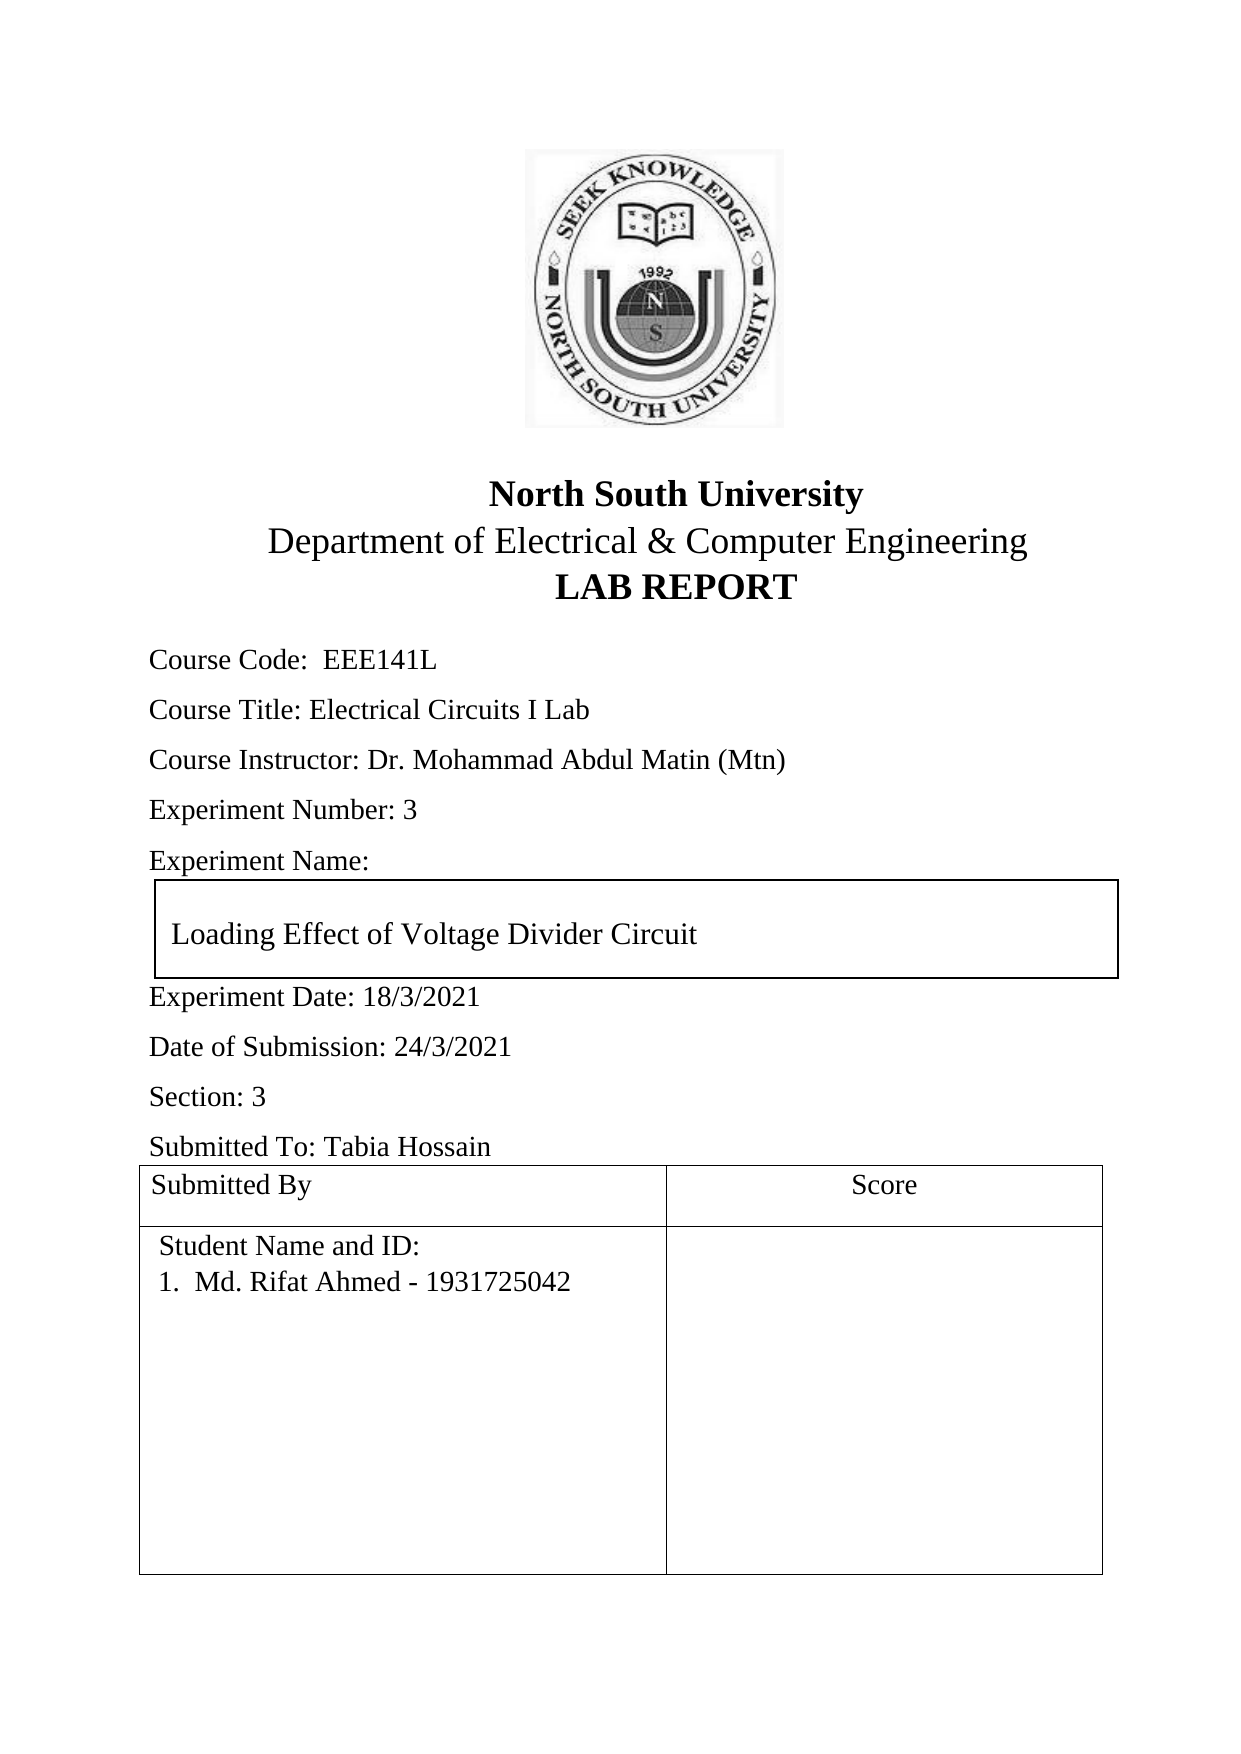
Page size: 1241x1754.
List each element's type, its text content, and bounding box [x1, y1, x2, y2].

table_cell Student Name and ID: 1. Md. Rifat Ahmed - 1931725042 [140, 1227, 666, 1574]
text Course Instructor: Dr. Mohammad Abdul Matin (Mtn) [148, 742, 1090, 776]
subtitle Department of Electrical & Computer Engineering [150, 518, 1028, 561]
text Course Code: EEE141L [148, 642, 1090, 676]
table_header Score [667, 1166, 1102, 1226]
text Submitted To: Tabia Hossain [148, 1129, 1090, 1163]
text Experiment Name: [148, 843, 1090, 876]
table_header Loading Effect of Voltage Divider Circuit [156, 881, 1117, 977]
text North South University [376, 471, 1090, 514]
text LAB REPORT [262, 564, 1090, 608]
text Experiment Number: 3 [148, 792, 1090, 826]
table_header Submitted By [140, 1166, 666, 1226]
text Experiment Date: 18/3/2021 [148, 979, 1090, 1012]
text Date of Submission: 24/3/2021 [148, 1029, 1090, 1062]
text Section: 3 [148, 1079, 1090, 1113]
text Course Title: Electrical Circuits I Lab [148, 692, 1090, 726]
table_cell [667, 1227, 1102, 1574]
picture [525, 149, 784, 428]
